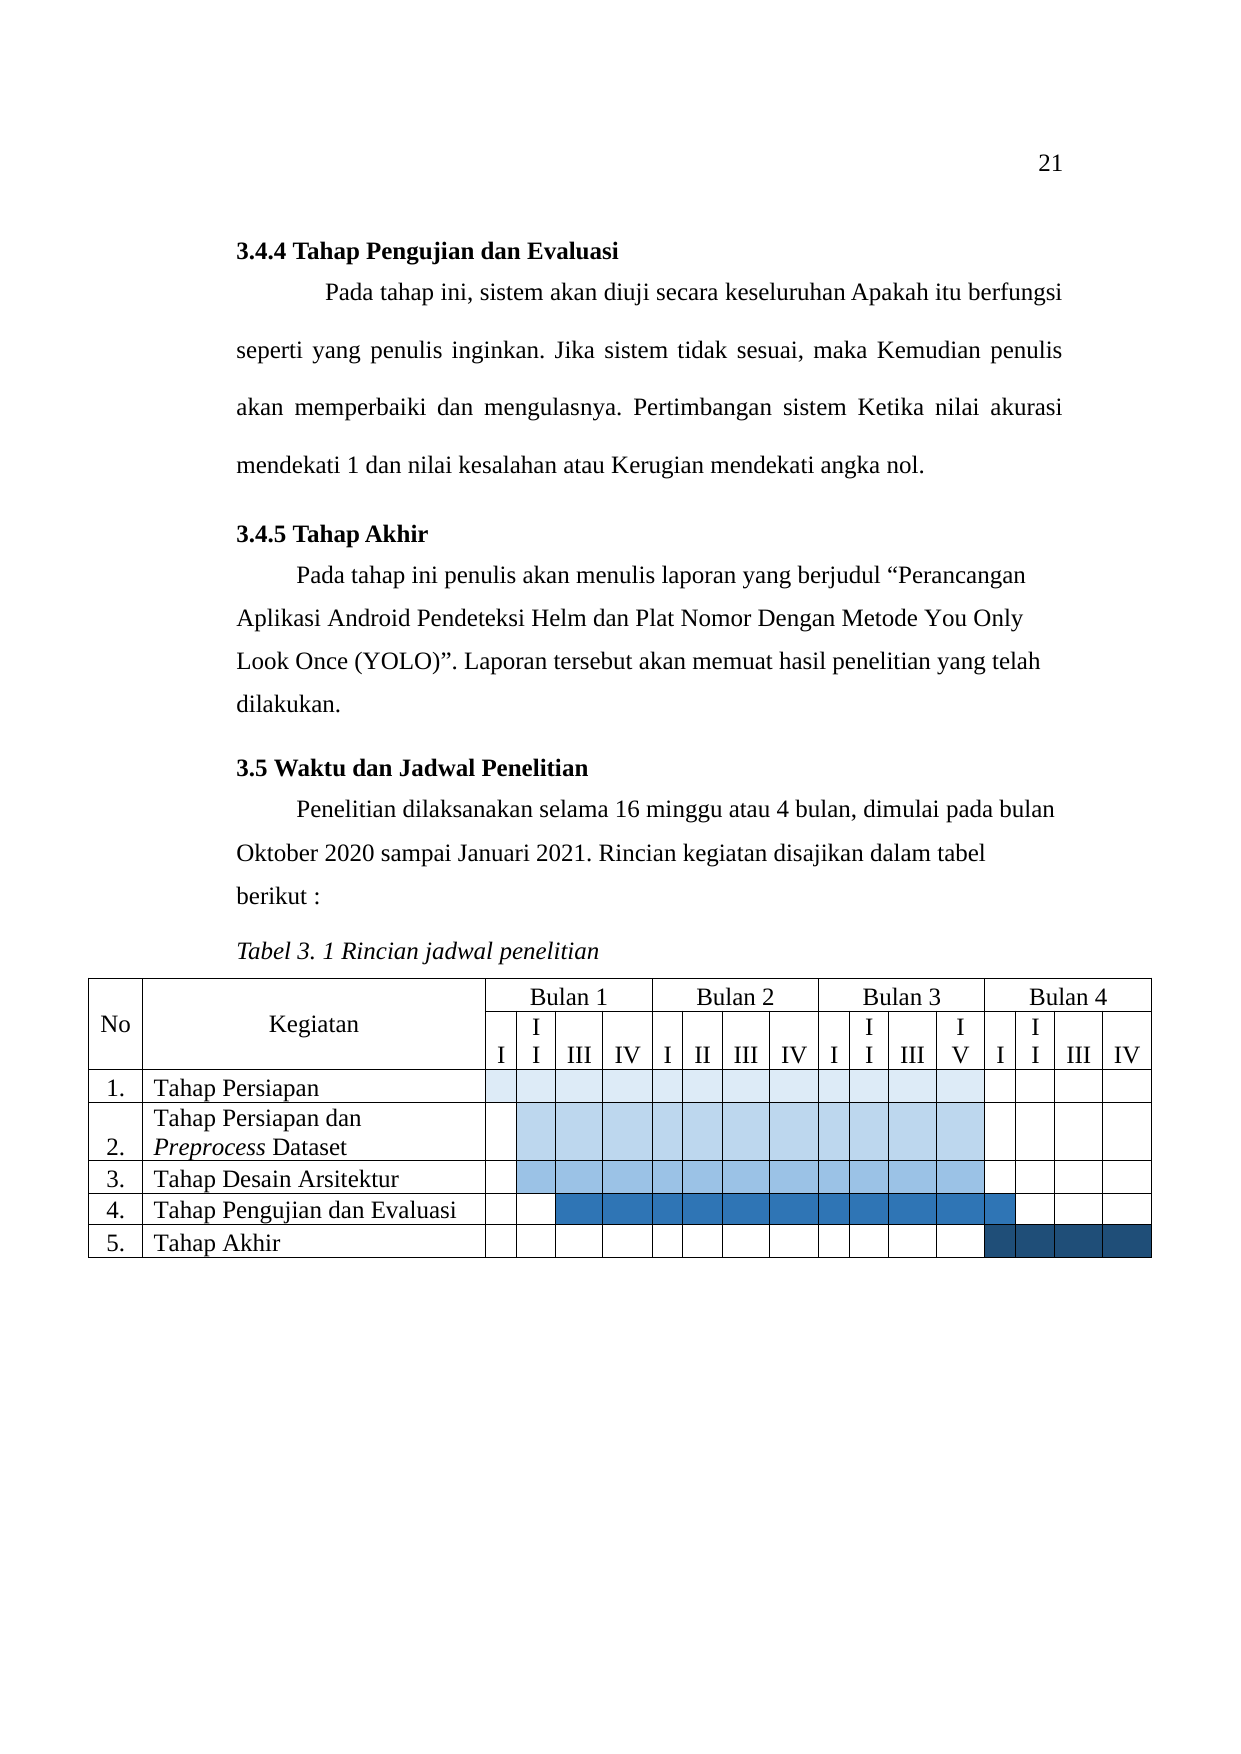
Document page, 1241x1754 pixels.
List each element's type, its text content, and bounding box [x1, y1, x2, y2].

table_cell [1103, 1225, 1151, 1257]
table_cell [556, 1103, 602, 1160]
table_cell 4. [89, 1194, 142, 1224]
table_cell [683, 1161, 722, 1193]
table_cell [603, 1070, 652, 1102]
table_cell [937, 1161, 984, 1193]
table_cell III [556, 1012, 602, 1069]
table_cell [653, 1070, 682, 1102]
table_cell [1055, 1225, 1102, 1257]
table_header No [89, 979, 142, 1069]
table_cell [683, 1070, 722, 1102]
table_cell 2. [89, 1103, 142, 1160]
table_cell [517, 1225, 555, 1257]
table_cell II [850, 1012, 888, 1069]
table_cell [819, 1194, 849, 1224]
table_cell [723, 1161, 769, 1193]
table_cell [603, 1225, 652, 1257]
table_cell [517, 1070, 555, 1102]
table_cell [889, 1161, 936, 1193]
table_header Bulan 3 [819, 979, 984, 1011]
table_cell [1103, 1161, 1151, 1193]
table_cell [819, 1161, 849, 1193]
table_cell [723, 1103, 769, 1160]
table_cell I [486, 1012, 516, 1069]
table_cell [985, 1161, 1015, 1193]
table_cell [985, 1070, 1015, 1102]
table_cell [653, 1225, 682, 1257]
table_cell [1103, 1194, 1151, 1224]
table_header Bulan 2 [653, 979, 818, 1011]
table_cell III [723, 1012, 769, 1069]
table_cell [850, 1161, 888, 1193]
table_cell III [1055, 1012, 1102, 1069]
table_cell [1055, 1070, 1102, 1102]
table_cell [770, 1161, 818, 1193]
table_cell [723, 1070, 769, 1102]
table_cell Tahap Desain Arsitektur [143, 1161, 485, 1193]
subtitle Waktu dan Jadwal Penelitian [236, 753, 1063, 782]
table_cell [985, 1225, 1015, 1257]
table_cell I [985, 1012, 1015, 1069]
table_cell [1016, 1194, 1054, 1224]
table_cell IV [1103, 1012, 1151, 1069]
table_cell IV [603, 1012, 652, 1069]
table_cell [683, 1194, 722, 1224]
table_cell [603, 1161, 652, 1193]
table_cell [937, 1194, 984, 1224]
table_cell [683, 1225, 722, 1257]
table_cell [819, 1070, 849, 1102]
table_cell [889, 1070, 936, 1102]
table_header Kegiatan [143, 979, 485, 1069]
table_cell [985, 1103, 1015, 1160]
table_cell [850, 1194, 888, 1224]
table_cell [486, 1161, 516, 1193]
table_cell [1103, 1103, 1151, 1160]
table_cell [1016, 1103, 1054, 1160]
table_cell [556, 1225, 602, 1257]
table_cell 5. [89, 1225, 142, 1257]
table_cell [653, 1103, 682, 1160]
table_cell [937, 1070, 984, 1102]
table_header Bulan 1 [486, 979, 652, 1011]
text Penelitian dilaksanakan selama 16 minggu atau 4 bulan, dimulai pada bulan Oktober 2020 sampai Januari 2021. Rincian kegiatan disajikan dalam tabel berikut : [236, 794, 1063, 909]
table_cell [889, 1225, 936, 1257]
table_cell [937, 1103, 984, 1160]
table_cell [683, 1103, 722, 1160]
table_cell Tahap Persiapan [143, 1070, 485, 1102]
table_cell [1055, 1103, 1102, 1160]
table_cell [723, 1194, 769, 1224]
table_cell III [889, 1012, 936, 1069]
text Pada tahap ini, sistem akan diuji secara keseluruhan Apakah itu berfungsi seperti yang penulis inginkan. Jika sistem tidak sesuai, maka Kemudian penulis akan memperbaiki dan mengulasnya. Pertimbangan sistem Ketika nilai akurasi mendekati 1 dan nilai kesalahan atau Kerugian mendekati angka nol. [236, 277, 1063, 478]
table_cell [819, 1103, 849, 1160]
table_cell [603, 1194, 652, 1224]
table_cell 3. [89, 1161, 142, 1193]
table_cell [486, 1194, 516, 1224]
table_cell [770, 1103, 818, 1160]
table_cell [985, 1194, 1015, 1224]
table_cell [889, 1103, 936, 1160]
table_cell [770, 1070, 818, 1102]
table_cell I [819, 1012, 849, 1069]
table_cell [517, 1103, 555, 1160]
table_cell [889, 1194, 936, 1224]
table_cell II [683, 1012, 722, 1069]
table_cell [486, 1070, 516, 1102]
table_cell [556, 1070, 602, 1102]
text Pada tahap ini penulis akan menulis laporan yang berjudul “Perancangan Aplikasi Android Pendeteksi Helm dan Plat Nomor Dengan Metode You Only Look Once (YOLO)”. Laporan tersebut akan memuat hasil penelitian yang telah dilakukan. [236, 560, 1063, 718]
table_cell [850, 1225, 888, 1257]
table_cell [486, 1225, 516, 1257]
table_cell [770, 1194, 818, 1224]
table_cell [1016, 1225, 1054, 1257]
table_cell [850, 1103, 888, 1160]
table_cell Tahap Persiapan dan Preprocess Dataset [143, 1103, 485, 1160]
table_cell [937, 1225, 984, 1257]
table_cell [486, 1103, 516, 1160]
table_cell II [517, 1012, 555, 1069]
table_cell [850, 1070, 888, 1102]
table_cell [653, 1161, 682, 1193]
table_cell [1055, 1194, 1102, 1224]
subtitle Tahap Akhir [236, 519, 1063, 548]
table_cell [556, 1161, 602, 1193]
table_cell [653, 1194, 682, 1224]
table_cell [819, 1225, 849, 1257]
subtitle Tahap Pengujian dan Evaluasi [236, 236, 1063, 265]
table_cell [723, 1225, 769, 1257]
table_cell [1016, 1161, 1054, 1193]
table_cell Tahap Akhir [143, 1225, 485, 1257]
table_cell 1. [89, 1070, 142, 1102]
table_cell [517, 1161, 555, 1193]
table_cell [603, 1103, 652, 1160]
table_cell [556, 1194, 602, 1224]
table_cell II [1016, 1012, 1054, 1069]
table_cell [770, 1225, 818, 1257]
text Tabel 3. 1 Rincian jadwal penelitian [236, 936, 1063, 965]
table_cell [1055, 1161, 1102, 1193]
table_cell IV [937, 1012, 984, 1069]
table_header Bulan 4 [985, 979, 1151, 1011]
table_cell [517, 1194, 555, 1224]
table_cell [1103, 1070, 1151, 1102]
table_cell Tahap Pengujian dan Evaluasi [143, 1194, 485, 1224]
table_cell [1016, 1070, 1054, 1102]
table_cell I [653, 1012, 682, 1069]
table_cell IV [770, 1012, 818, 1069]
